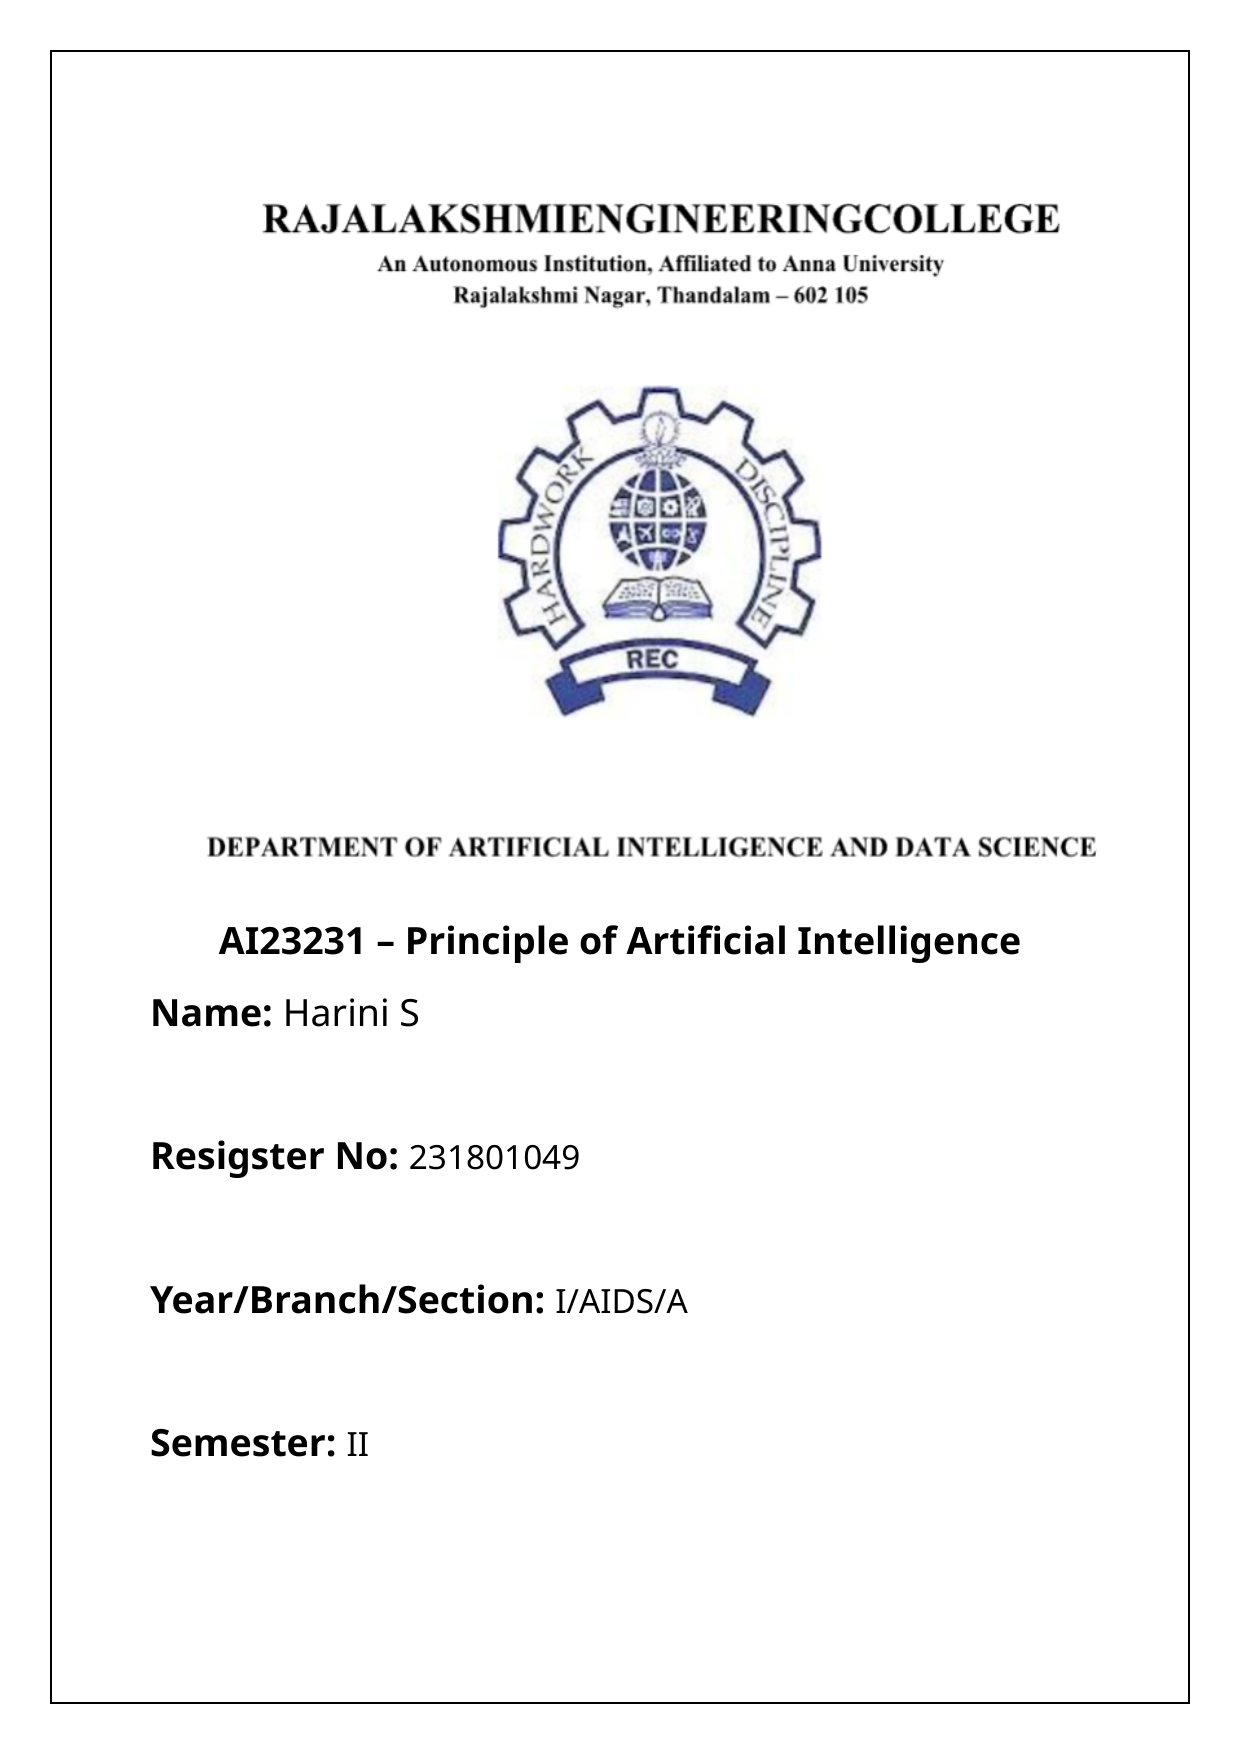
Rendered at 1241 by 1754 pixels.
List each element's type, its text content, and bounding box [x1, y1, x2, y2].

text Resigster No: 231801049 [150, 1129, 1090, 1181]
text Name: Harini S [150, 986, 1090, 1037]
picture [150, 150, 1145, 896]
text Year/Branch/Section: I/AIDS/A [150, 1273, 1090, 1324]
text Semester: II [150, 1417, 1090, 1468]
text AI23231 – Principle of Artificial Intelligence [150, 914, 1090, 965]
